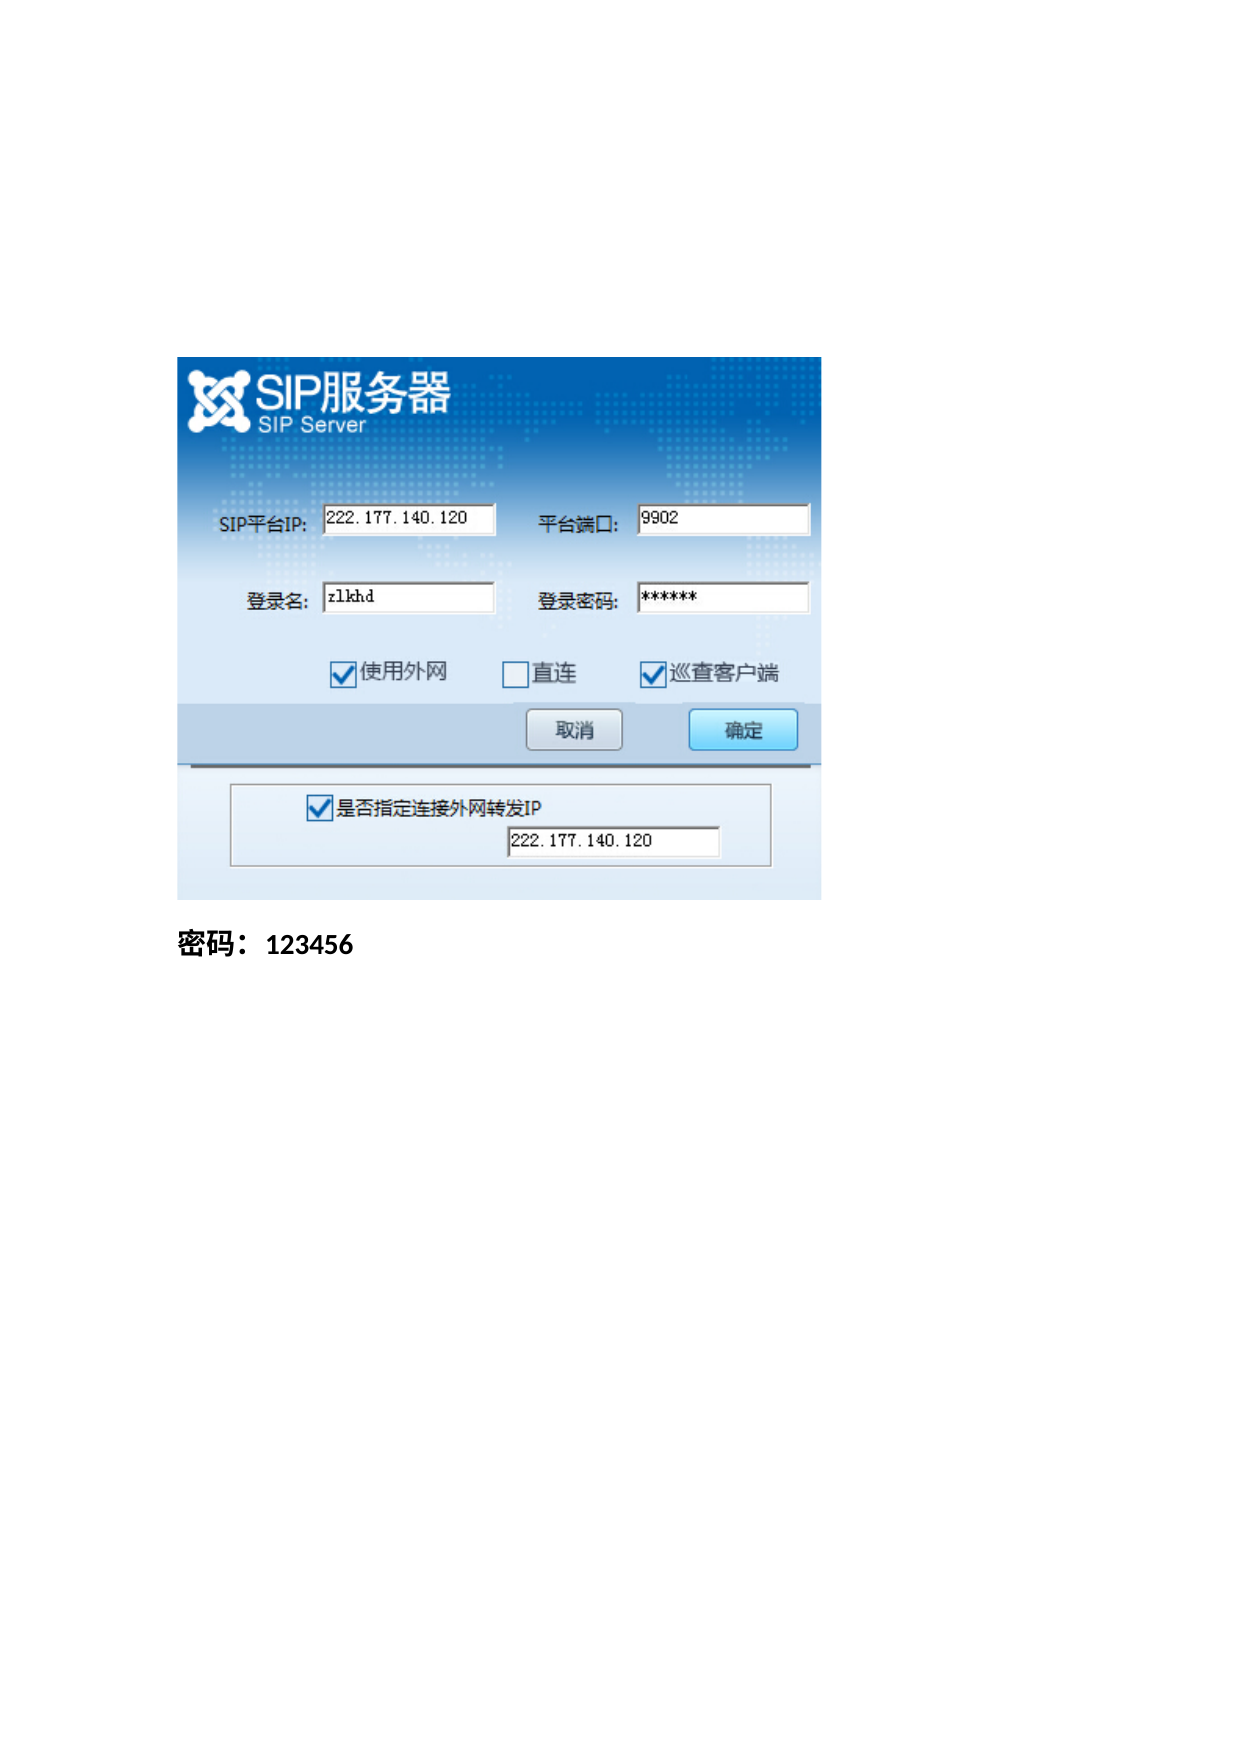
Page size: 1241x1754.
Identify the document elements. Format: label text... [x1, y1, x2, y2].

picture [177, 357, 822, 900]
text 密码：123456 [177, 909, 1034, 974]
